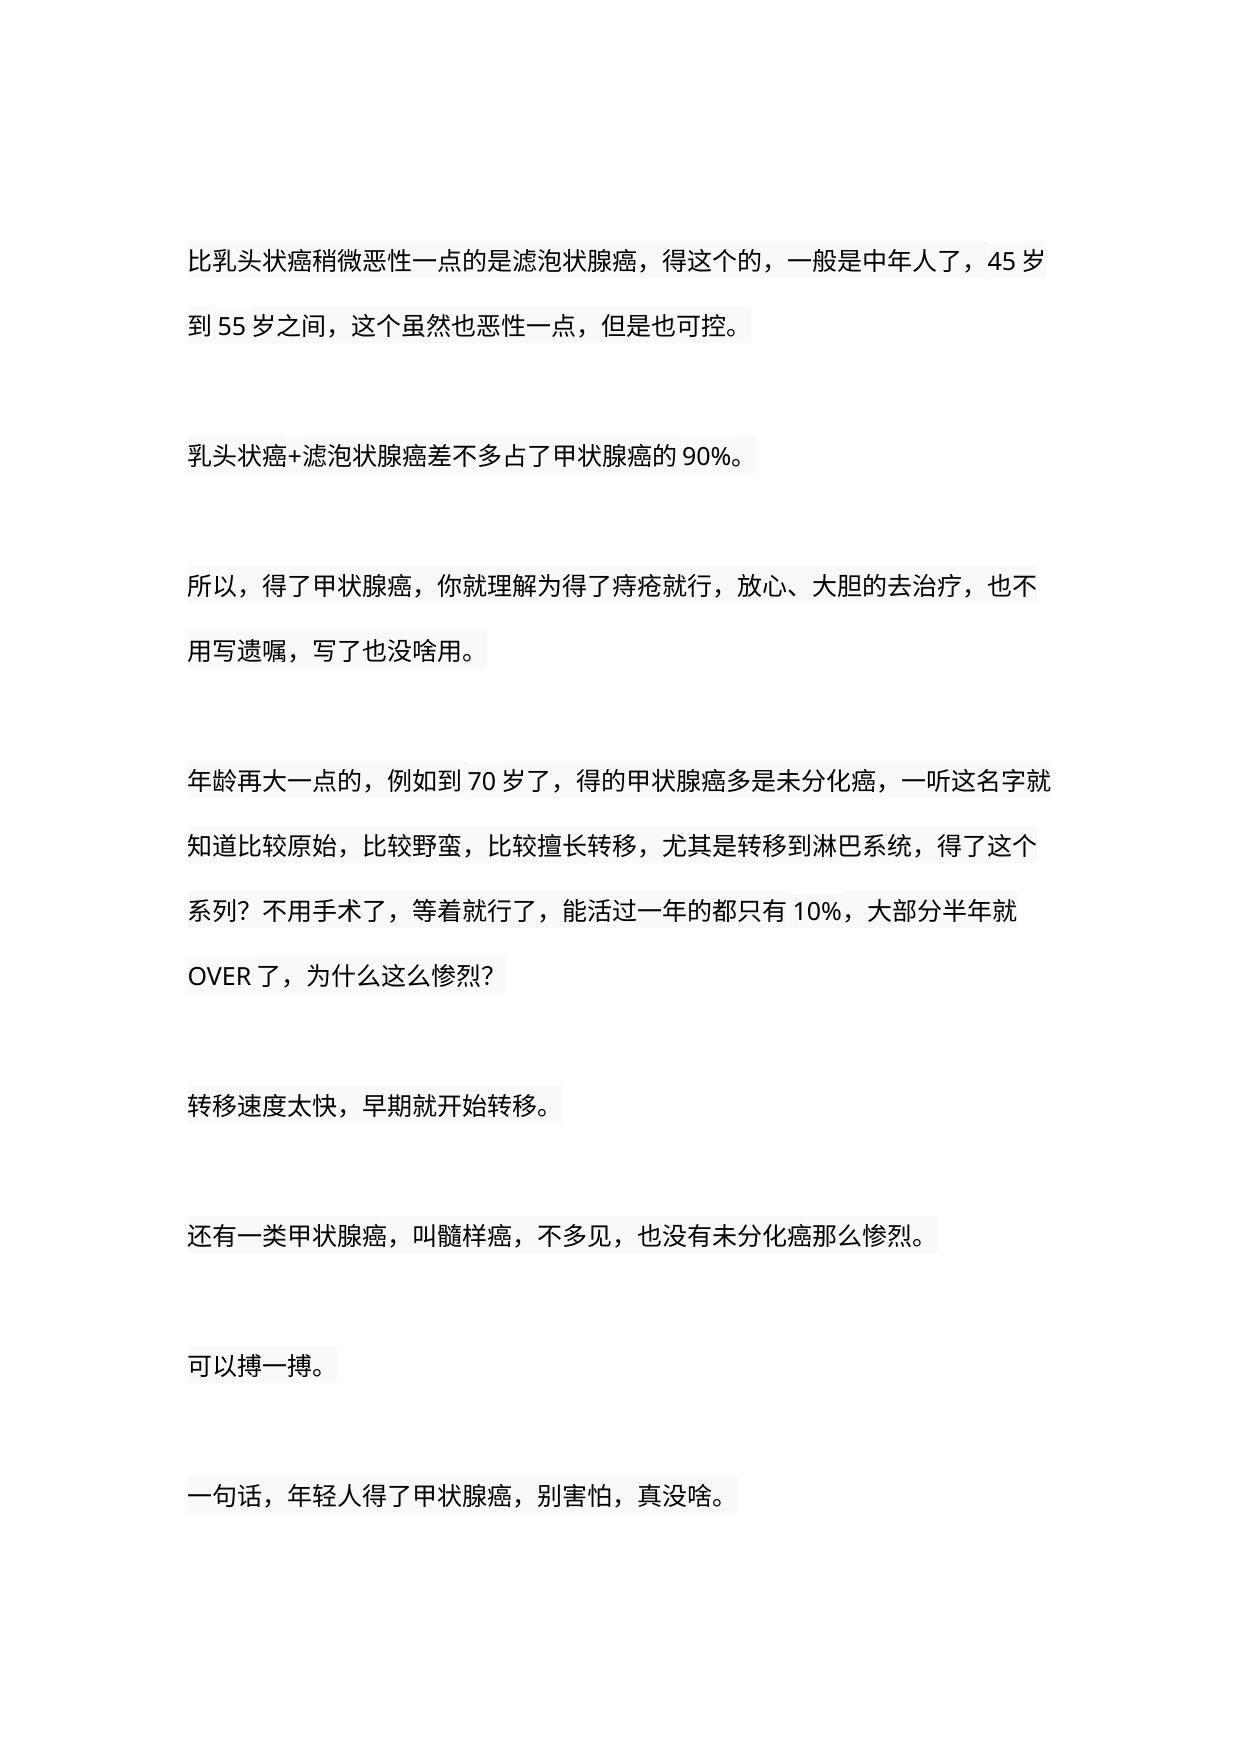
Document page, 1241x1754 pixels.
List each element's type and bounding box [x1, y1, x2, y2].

text [187, 162, 1053, 1527]
